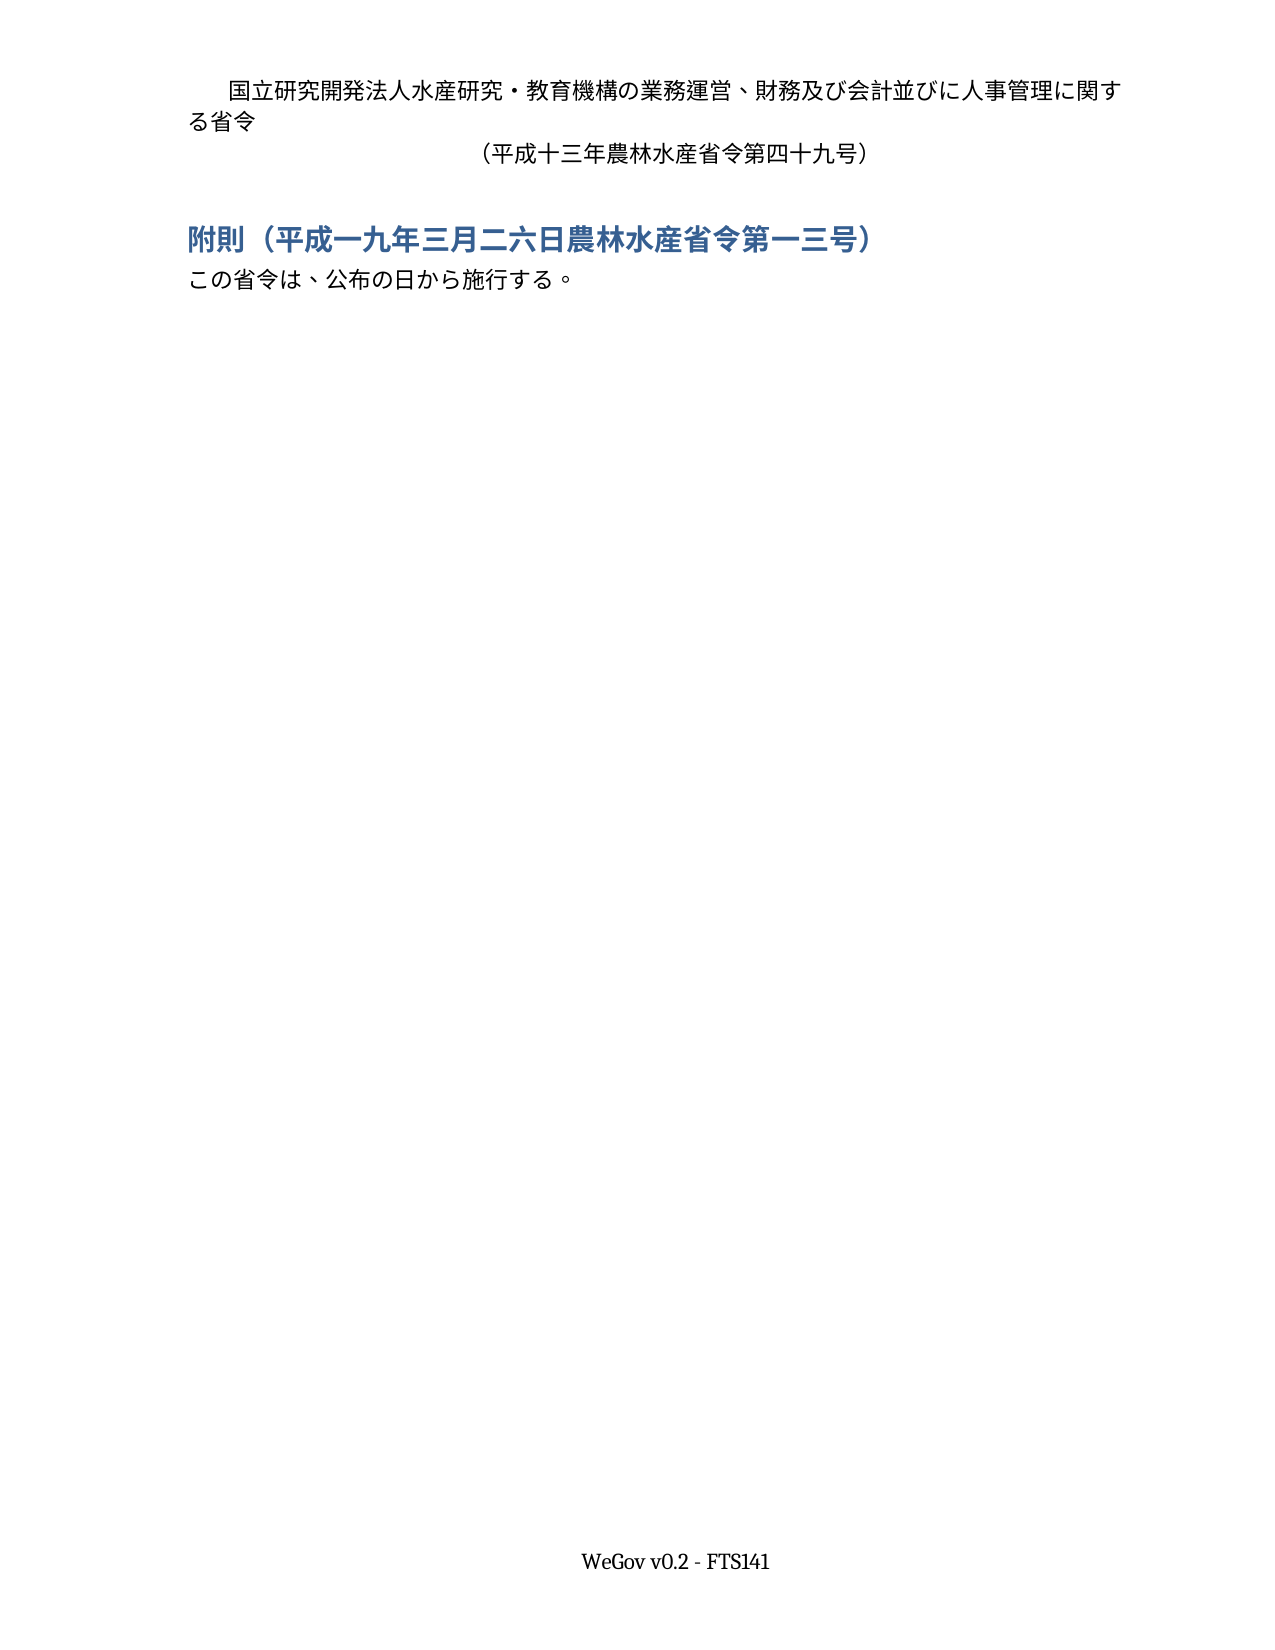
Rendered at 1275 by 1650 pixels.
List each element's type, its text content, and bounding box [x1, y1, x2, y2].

text この省令は、公布の日から施行する。 [187, 264, 1087, 296]
subtitle 附則（平成一九年三月二六日農林水産省令第一三号） [187, 219, 1087, 258]
